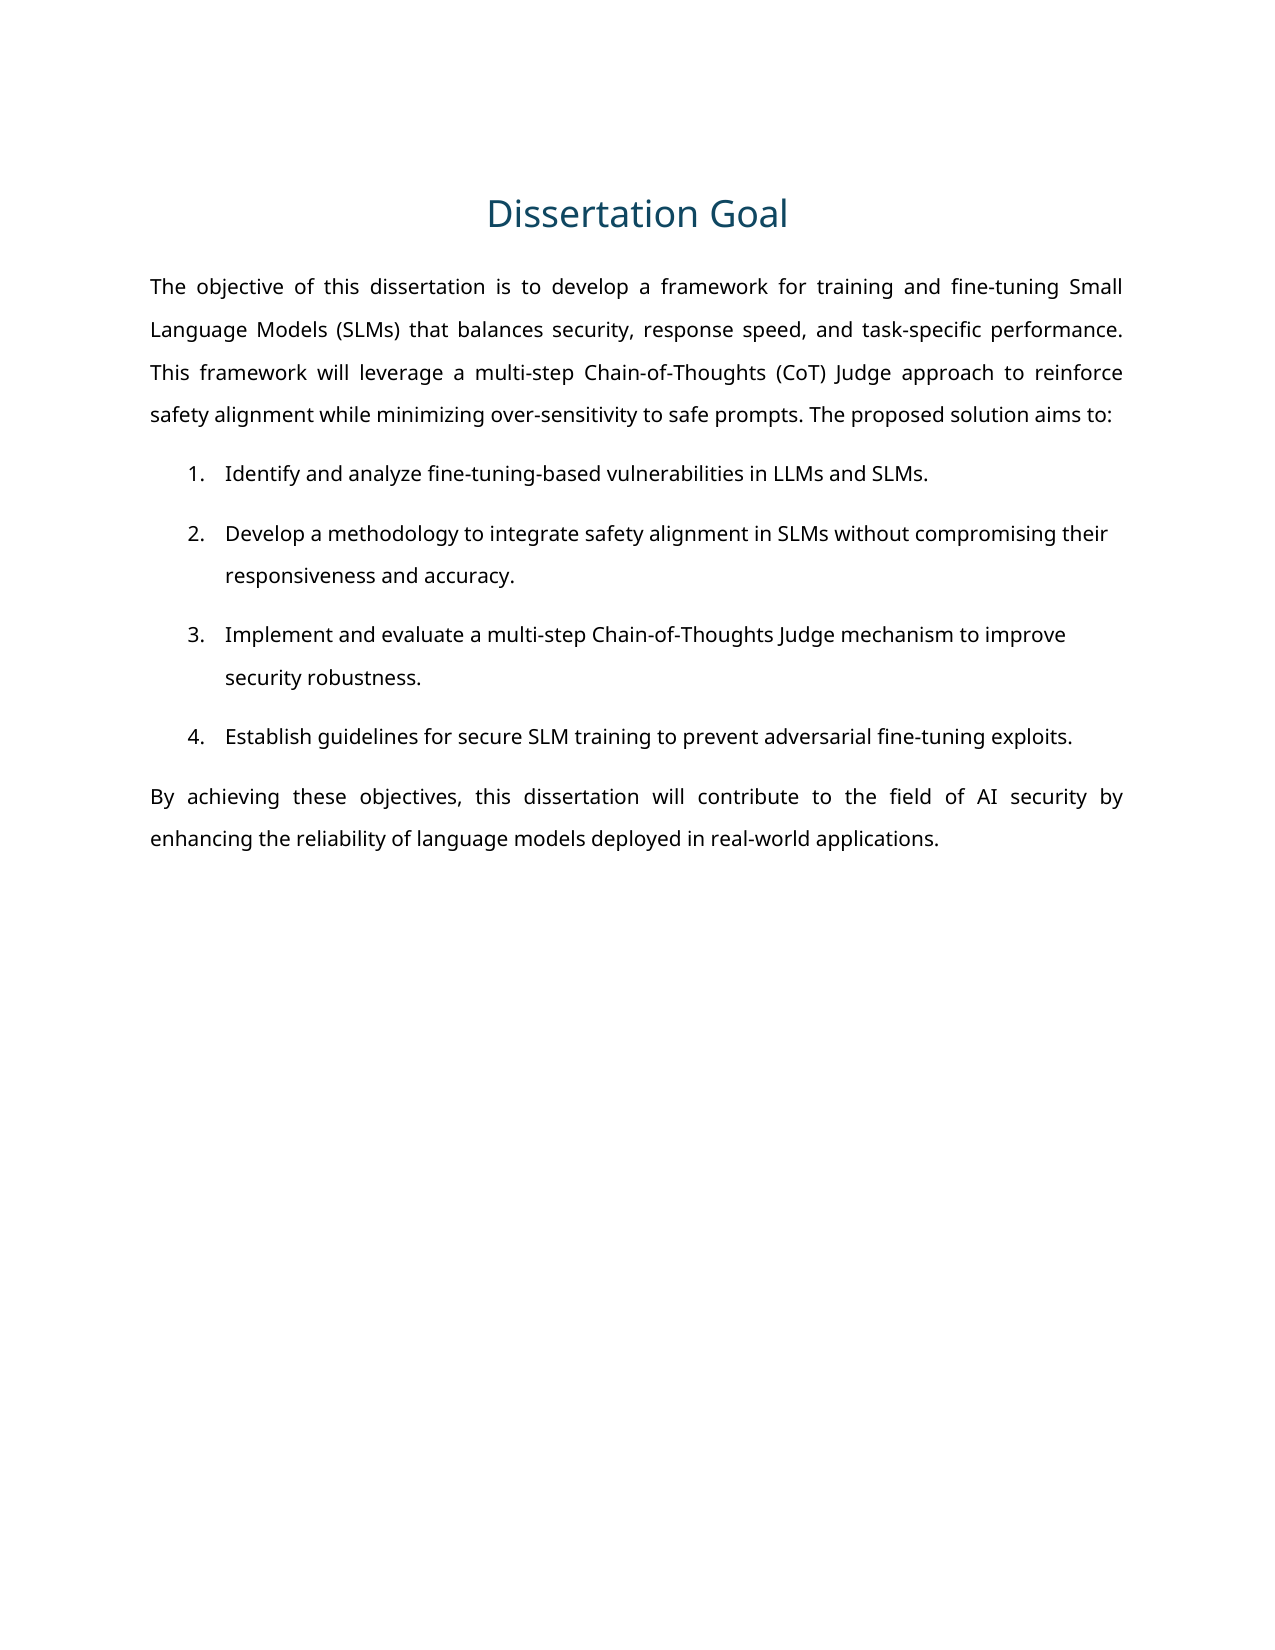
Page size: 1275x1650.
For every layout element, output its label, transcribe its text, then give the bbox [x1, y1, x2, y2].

list Identify and analyze fine-tuning-based vulnerabilities in LLMs and SLMs. [187, 459, 1125, 488]
list Develop a methodology to integrate safety alignment in SLMs without compromising their responsiveness and accuracy. [187, 519, 1125, 590]
text By achieving these objectives, this dissertation will contribute to the field of AI security by enhancing the reliability of language models deployed in real-world applications. [150, 782, 1125, 853]
list Establish guidelines for secure SLM training to prevent adversarial fine-tuning exploits. [187, 722, 1125, 751]
subtitle Dissertation Goal [150, 187, 1125, 238]
text The objective of this dissertation is to develop a framework for training and fine-tuning Small Language Models (SLMs) that balances security, response speed, and task-specific performance. This framework will leverage a multi-step Chain-of-Thoughts (CoT) Judge approach to reinforce safety alignment while minimizing over-sensitivity to safe prompts. The proposed solution aims to: [150, 272, 1125, 429]
list Implement and evaluate a multi-step Chain-of-Thoughts Judge mechanism to improve security robustness. [187, 621, 1125, 692]
